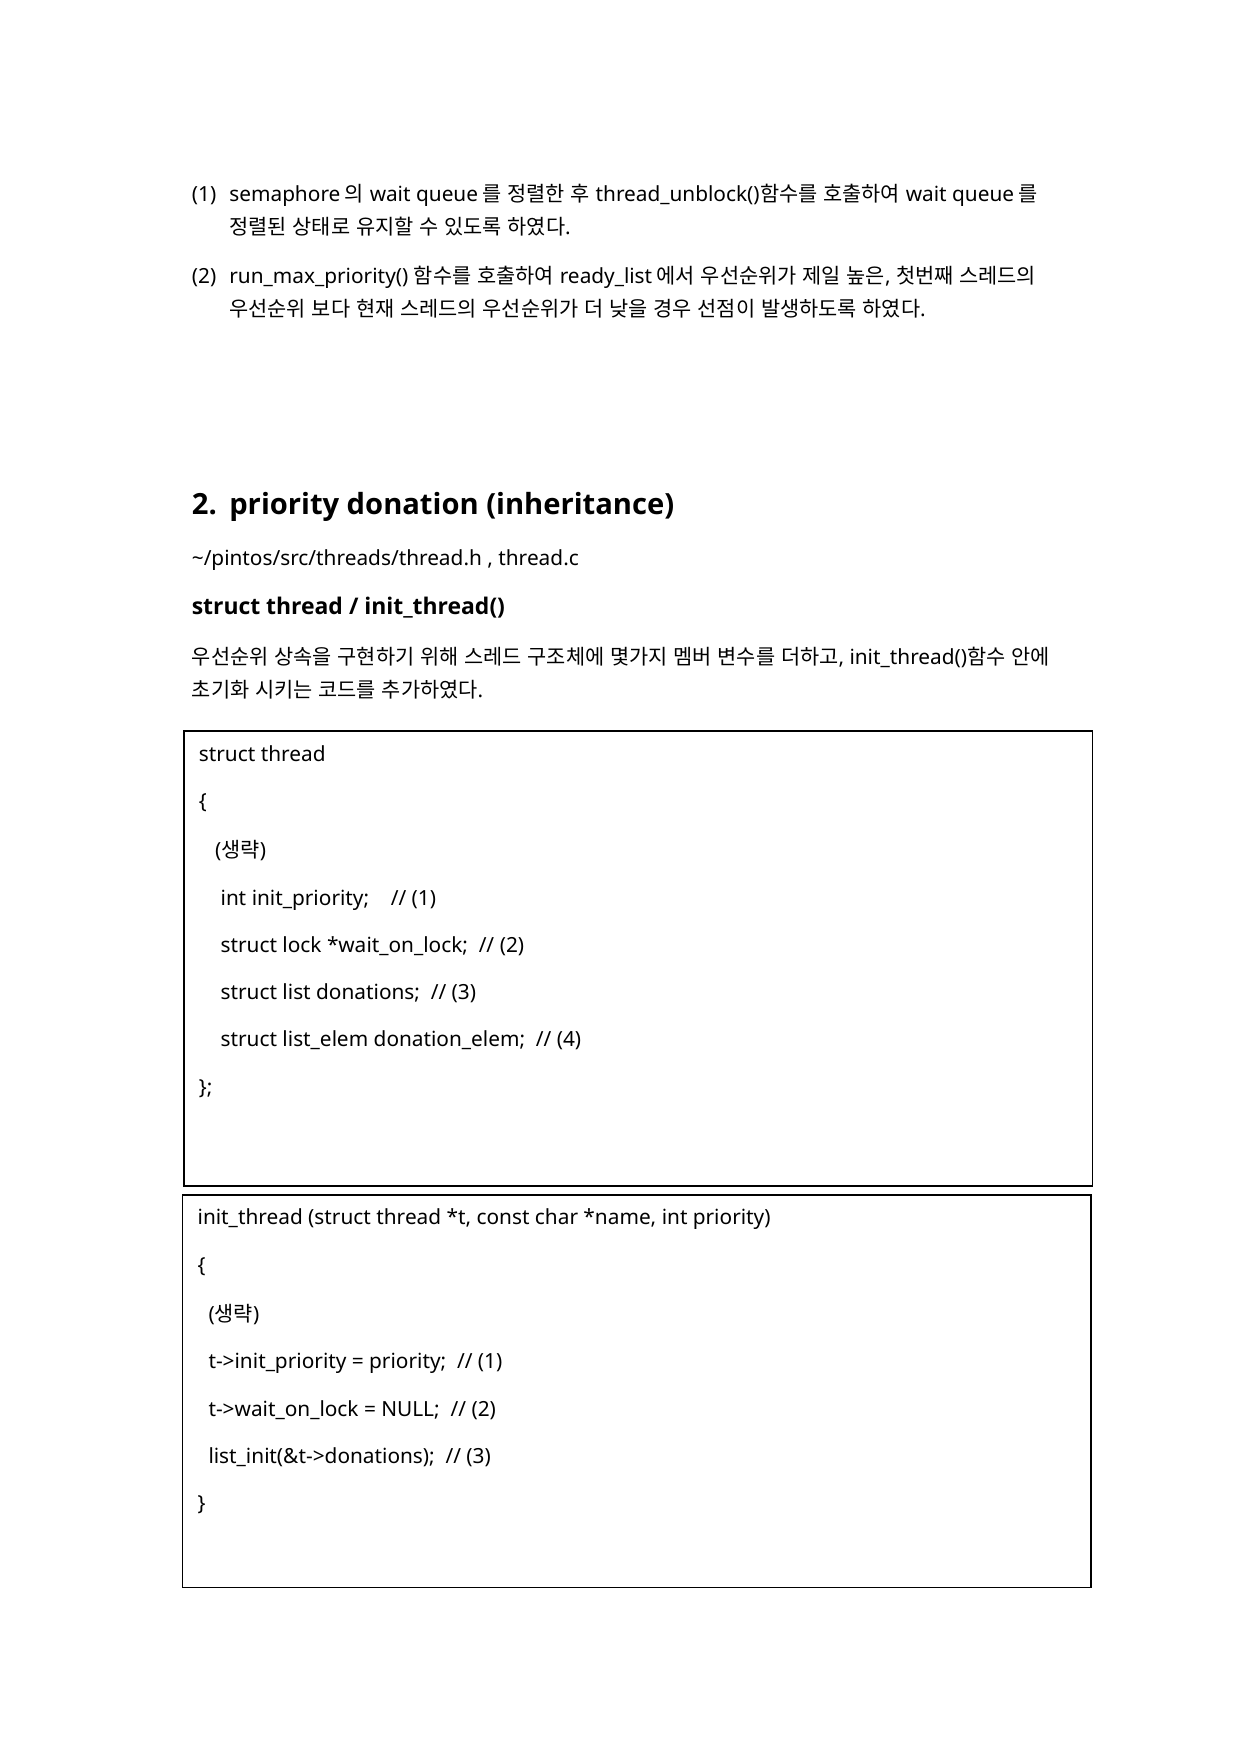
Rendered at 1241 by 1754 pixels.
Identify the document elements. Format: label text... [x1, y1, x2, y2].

list semaphore의 wait queue를 정렬한 후 thread_unblock()함수를 호출하여 wait queue를 정렬된 상태로 유지할 수 있도록 하였다. [192, 177, 1090, 240]
text 우선순위 상속을 구현하기 위해 스레드 구조체에 몇가지 멤버 변수를 더하고, init_thread()함수 안에 초기화 시키는 코드를 추가하였다. [192, 640, 1090, 703]
list priority donation (inheritance) [192, 483, 1090, 523]
text ~/pintos/src/threads/thread.h , thread.c [192, 543, 1090, 571]
text struct thread / init_thread() [192, 590, 1090, 621]
list run_max_priority() 함수를 호출하여 ready_list에서 우선순위가 제일 높은, 첫번째 스레드의 우선순위 보다 현재 스레드의 우선순위가 더 낮을 경우 선점이 발생하도록 하였다. [192, 259, 1090, 322]
